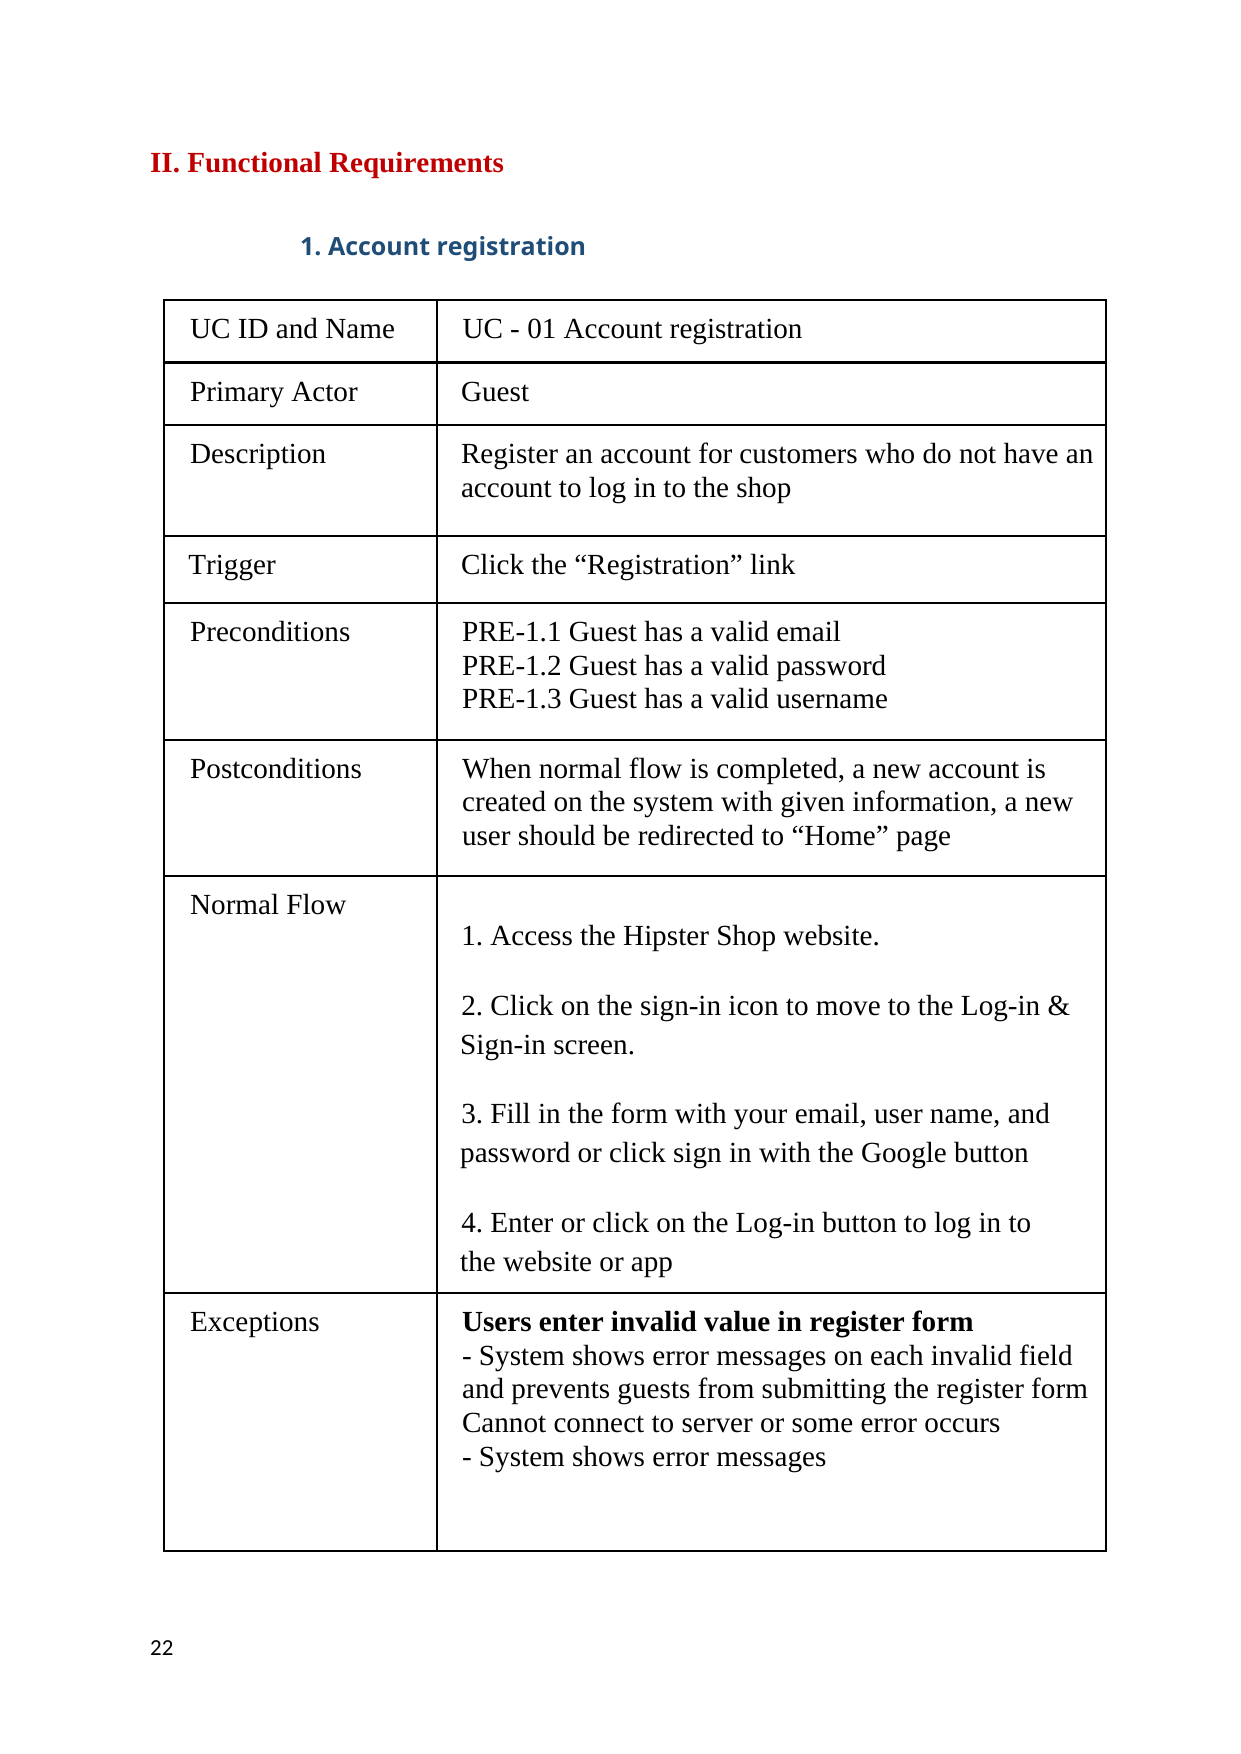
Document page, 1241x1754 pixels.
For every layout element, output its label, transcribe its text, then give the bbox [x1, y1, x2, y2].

table_cell Click the “Registration” link [438, 537, 1105, 602]
table_header UC ID and Name [165, 301, 436, 361]
table_cell Exceptions [165, 1294, 436, 1550]
table_cell Description [165, 426, 436, 535]
subtitle 1. Account registration [225, 228, 1093, 263]
table_cell When normal flow is completed, a new account is created on the system with given information, a new user should be redirected to “Home” page [438, 741, 1105, 875]
table_cell Primary Actor [165, 364, 436, 424]
table_header UC - 01 Account registration [438, 301, 1105, 361]
table_cell Normal Flow [165, 877, 436, 1292]
table_cell Trigger [165, 537, 436, 602]
table_cell PRE-1.1 Guest has a valid email PRE-1.2 Guest has a valid password PRE-1.3 Guest has a valid username [438, 604, 1105, 738]
subtitle II. Functional Requirements [150, 146, 1093, 179]
table_cell Postconditions [165, 741, 436, 875]
table_cell Users enter invalid value in register form - System shows error messages on each invalid field and prevents guests from submitting the register form Cannot connect to server or some error occurs - System shows error messages [438, 1294, 1105, 1550]
table_cell Register an account for customers who do not have an account to log in to the shop [438, 426, 1105, 535]
table_cell Preconditions [165, 604, 436, 738]
table_cell 1. Access the Hipster Shop website. 2. Click on the sign-in icon to move to the Log-in & Sign-in screen. 3. Fill in the form with your email, user name, and password or click sign in with the Google button 4. Enter or click on the Log-in button to log in to the website or app [438, 877, 1105, 1292]
table_cell Guest [438, 364, 1105, 424]
